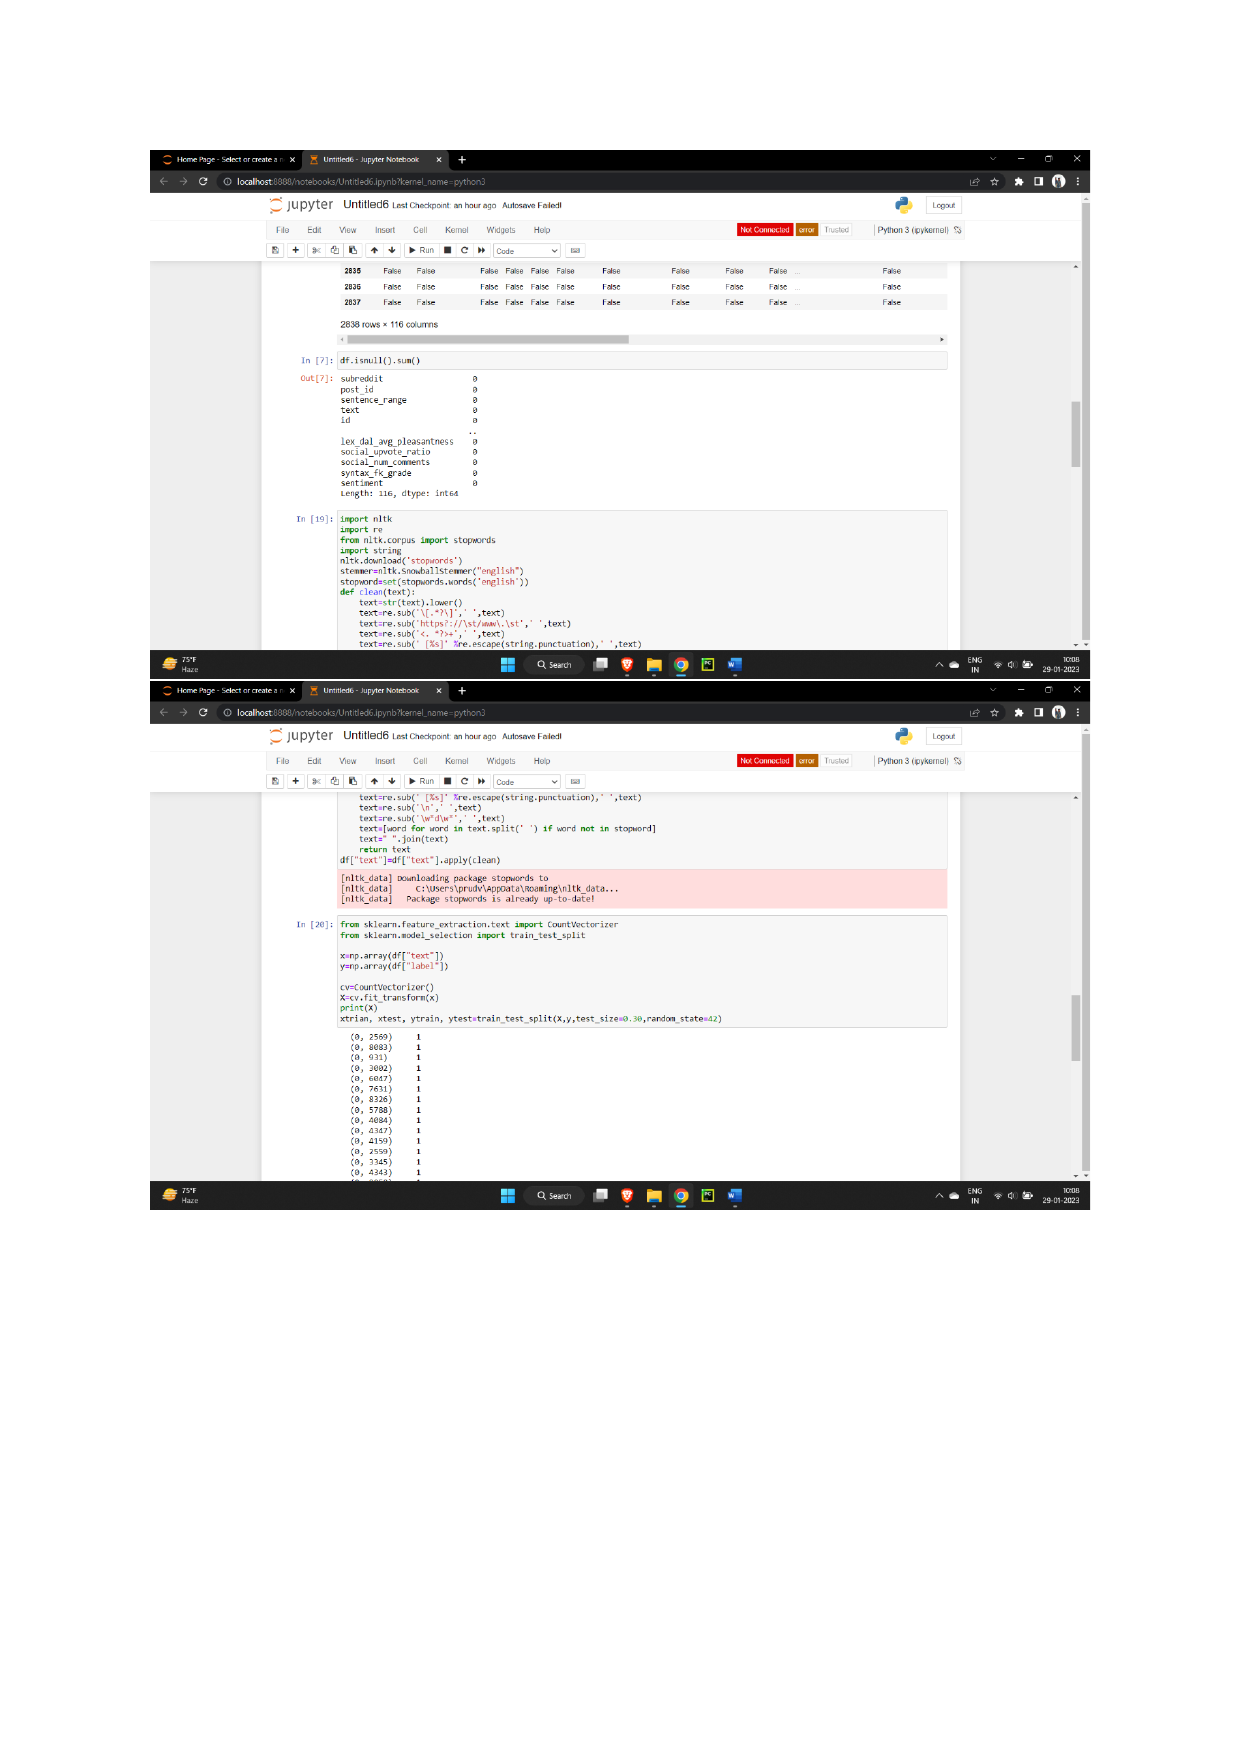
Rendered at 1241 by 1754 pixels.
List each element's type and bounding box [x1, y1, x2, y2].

picture [150, 681, 1091, 1210]
picture [150, 150, 1091, 679]
